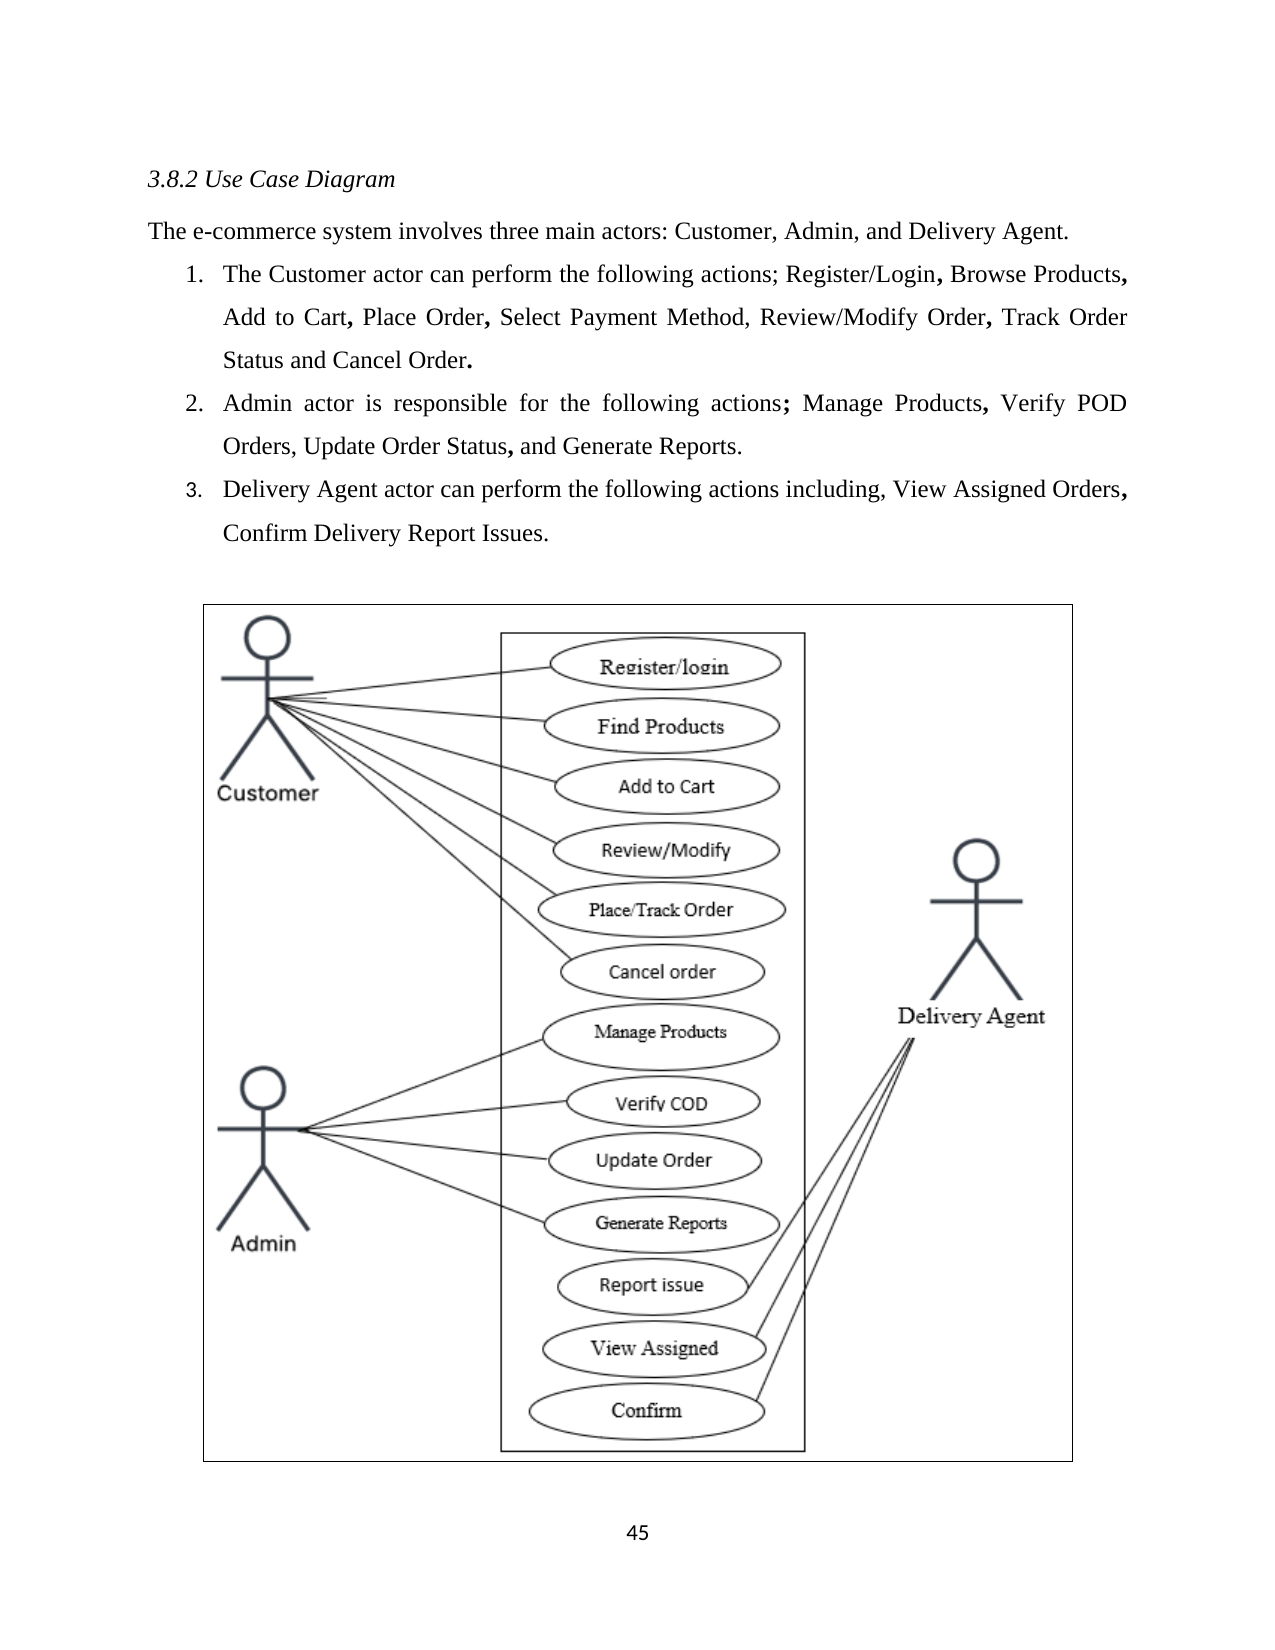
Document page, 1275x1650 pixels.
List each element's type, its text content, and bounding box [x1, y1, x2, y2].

list Delivery Agent actor can perform the following actions including, View Assigned Orders, Confirm Delivery Report Issues. [185, 474, 1127, 547]
text The e-commerce system involves three main actors: Customer, Admin, and Delivery Agent. [148, 216, 1127, 244]
list Admin actor is responsible for the following actions; Manage Products, Verify POD Orders, Update Order Status, and Generate Reports. [185, 388, 1127, 460]
list The Customer actor can perform the following actions; Register/Login, Browse Products, Add to Cart, Place Order, Select Payment Method, Review/Modify Order, Track Order Status and Cancel Order. [185, 259, 1127, 374]
picture [204, 605, 1072, 1461]
subtitle 3.8.2 Use Case Diagram [148, 164, 1127, 193]
